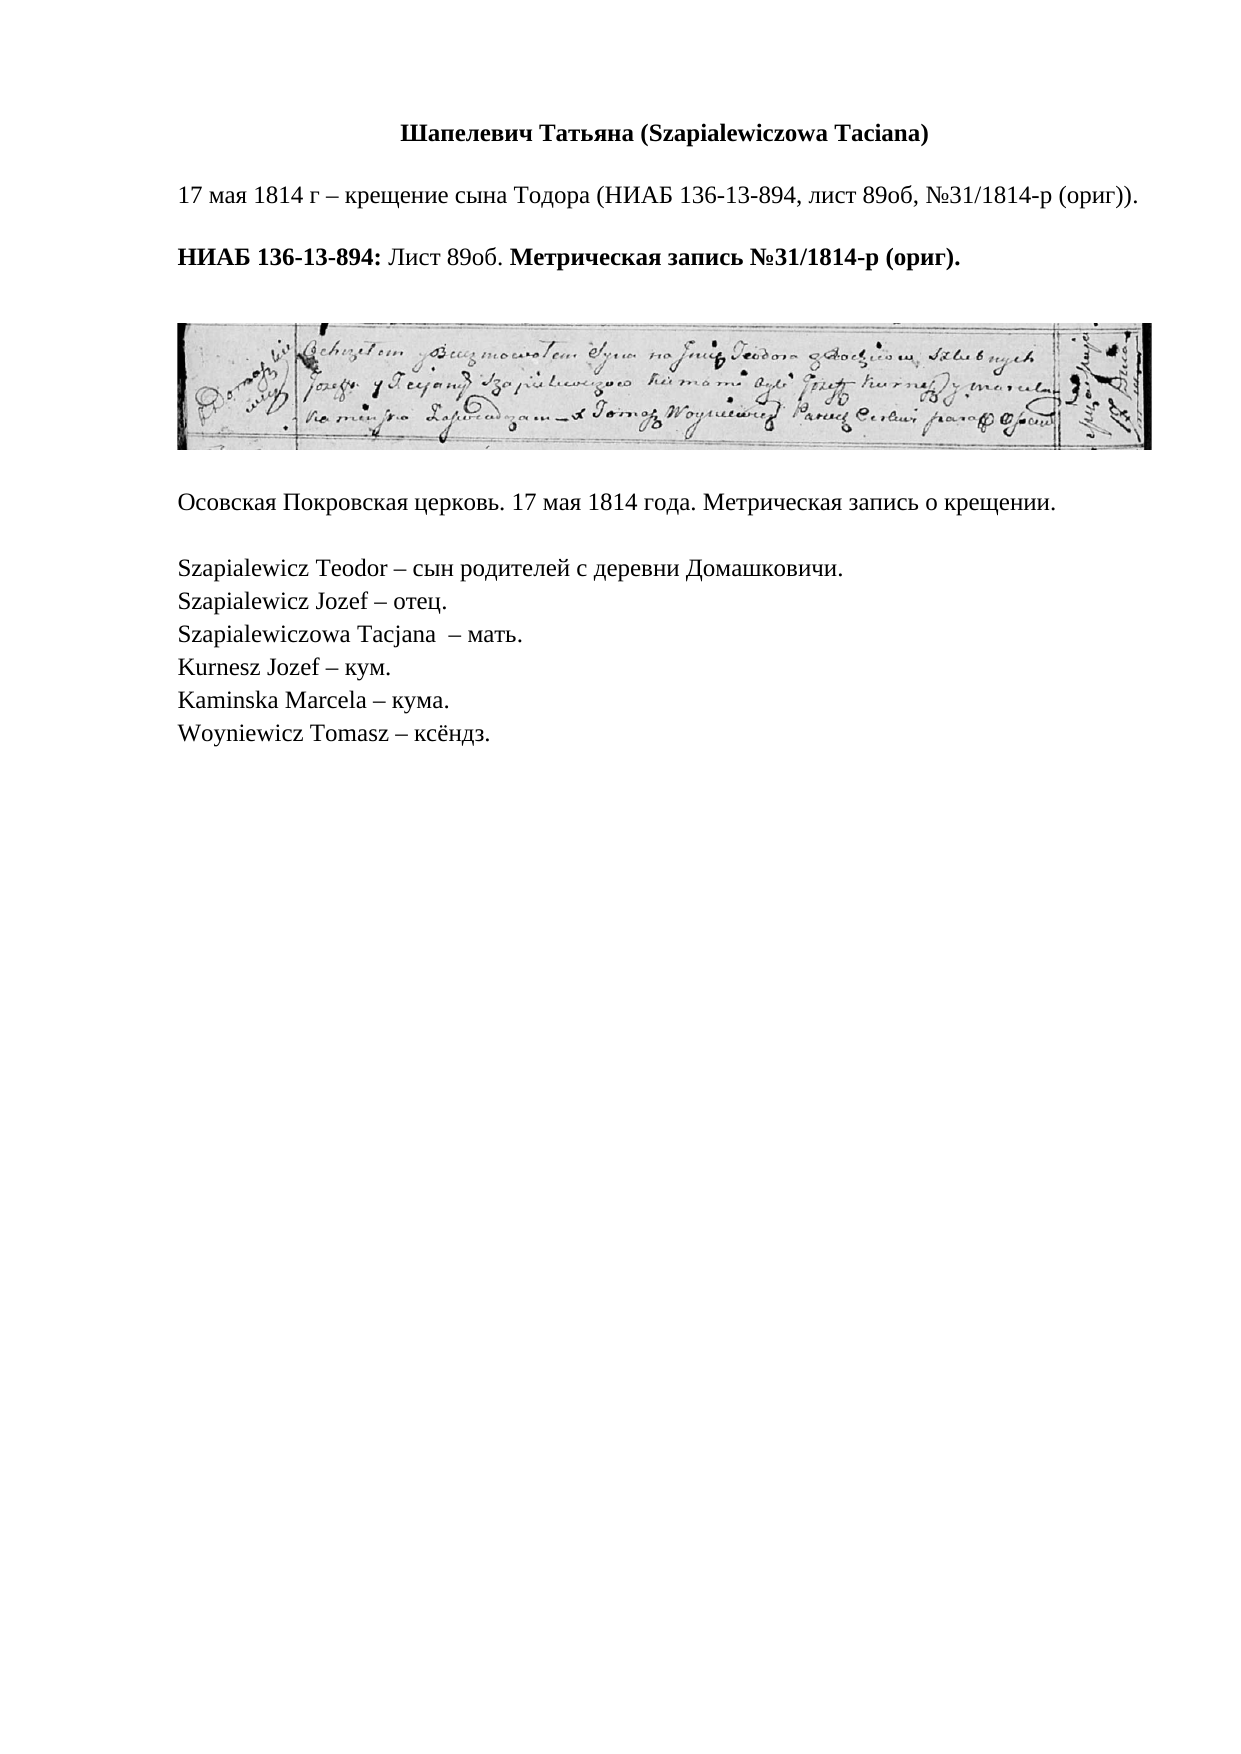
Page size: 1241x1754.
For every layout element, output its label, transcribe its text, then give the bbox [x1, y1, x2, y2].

picture [177, 323, 1152, 450]
text Szapialewicz Jozef – отец. [177, 586, 1152, 615]
text Kaminska Marcela – кума. [177, 685, 1152, 714]
text Szapialewiczowa Tacjana – мать. [177, 619, 1152, 648]
text Szapialewicz Teodor – сын родителей с деревни Домашковичи. [177, 553, 1152, 582]
text Kurnesz Jozef – кум. [177, 652, 1152, 681]
text Шапелевич Татьяна (Szapialewiczowa Taciana) [177, 118, 1152, 147]
text Woyniewicz Tomasz – ксёндз. [177, 718, 1152, 747]
text 17 мая 1814 г – крещение сына Тодора (НИАБ 136-13-894, лист 89об, №31/1814-р (ориг)). [177, 180, 1152, 209]
text Осовская Покровская церковь. 17 мая 1814 года. Метрическая запись о крещении. [177, 487, 1152, 516]
text НИАБ 136-13-894: Лист 89об. Метрическая запись №31/1814-р (ориг). [177, 242, 1152, 271]
